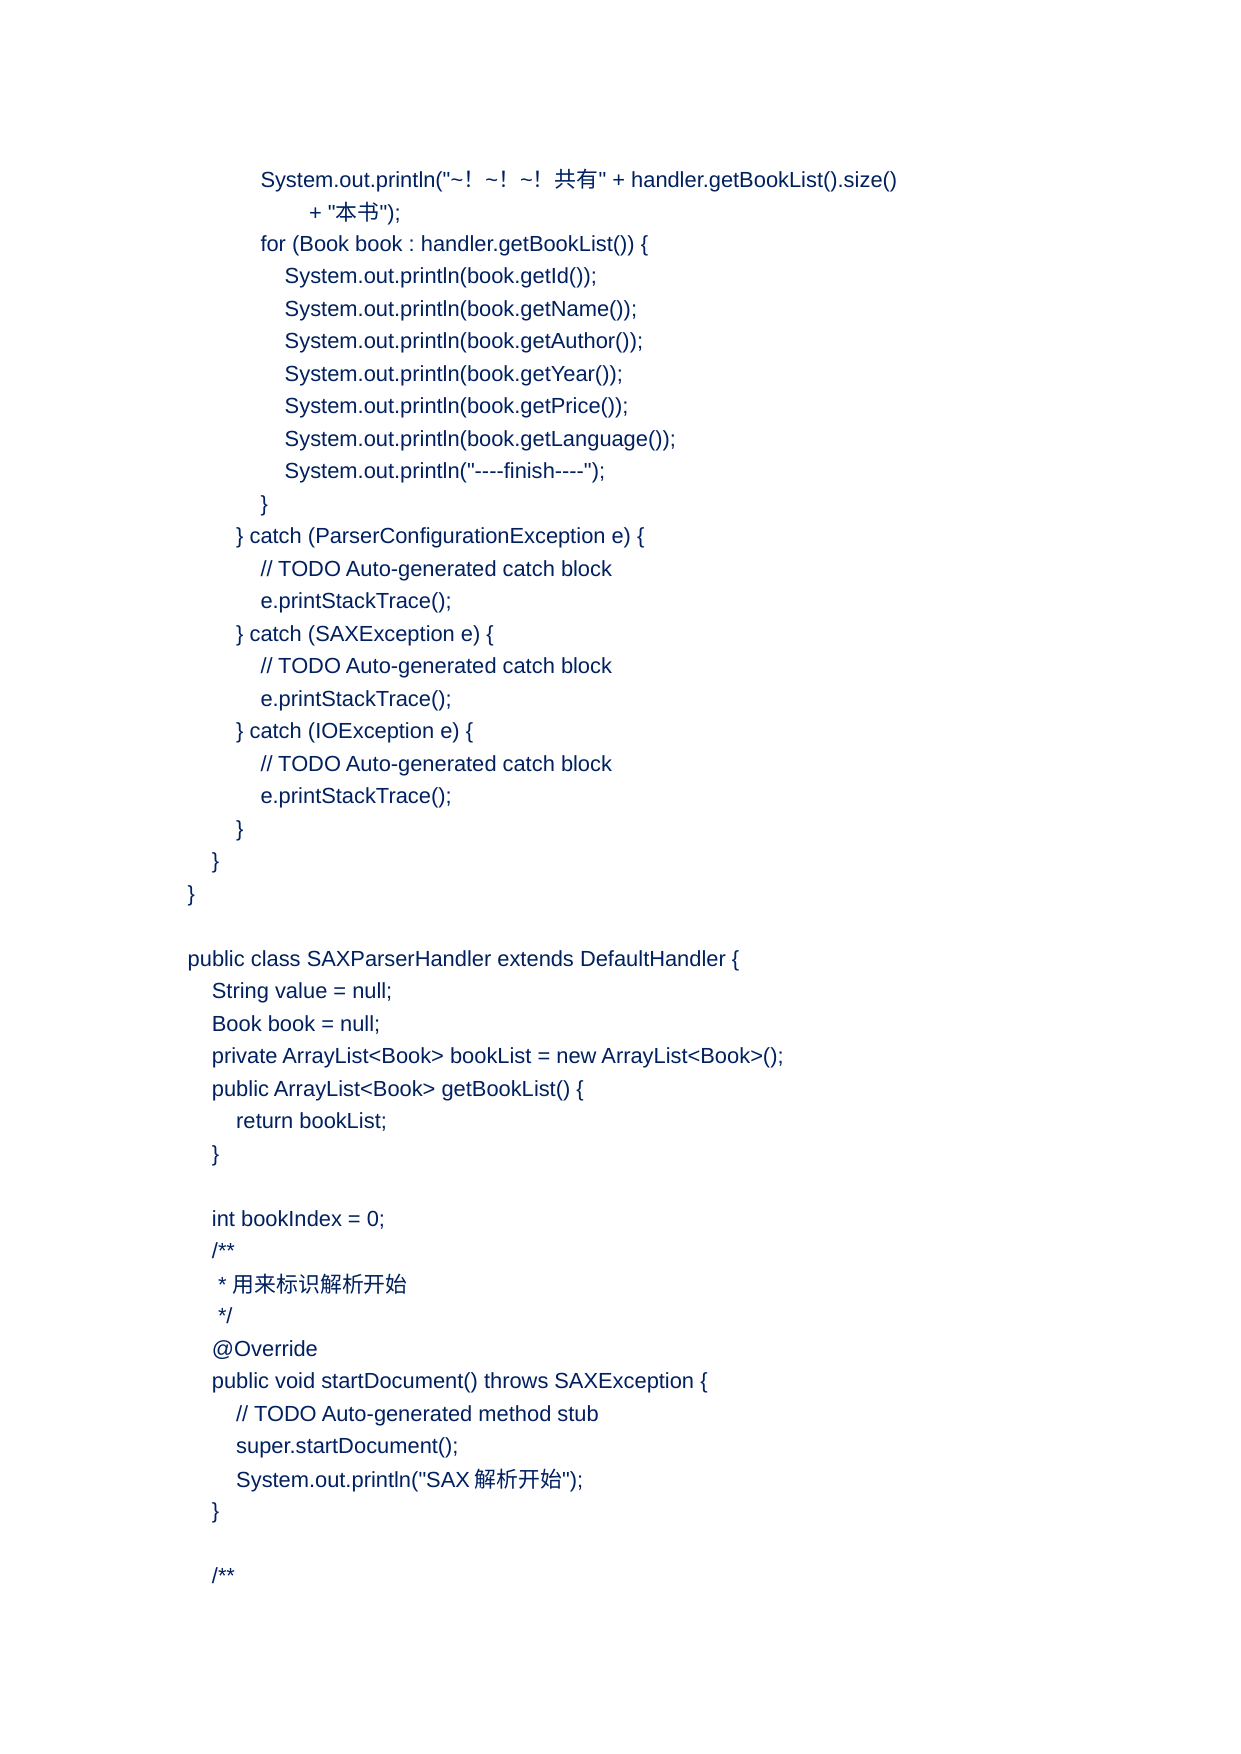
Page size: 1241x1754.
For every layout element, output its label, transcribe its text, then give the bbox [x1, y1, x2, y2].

text return bookList; [187, 1104, 1053, 1137]
text } [187, 844, 1053, 877]
text public void startDocument() throws SAXException { [187, 1364, 1053, 1397]
text /** [187, 1559, 1053, 1592]
text /** [187, 1234, 1053, 1267]
text for (Book book : handler.getBookList()) { [187, 227, 1053, 259]
text * 用来标识解析开始 [187, 1267, 1053, 1299]
text } [187, 1137, 1053, 1169]
text } [187, 1494, 1053, 1527]
text System.out.println(book.getLanguage()); [187, 422, 1053, 454]
text } catch (ParserConfigurationException e) { [187, 519, 1053, 552]
text // TODO Auto-generated catch block [187, 747, 1053, 779]
text public ArrayList<Book> getBookList() { [187, 1072, 1053, 1104]
text String value = null; [187, 974, 1053, 1007]
text System.out.println("----finish----"); [187, 454, 1053, 487]
text } catch (IOException e) { [187, 714, 1053, 747]
text e.printStackTrace(); [187, 584, 1053, 617]
text // TODO Auto-generated method stub [187, 1397, 1053, 1429]
text System.out.println(book.getName()); [187, 292, 1053, 324]
text // TODO Auto-generated catch block [187, 649, 1053, 682]
text System.out.println("SAX解析开始"); [187, 1462, 1053, 1494]
text } [187, 812, 1053, 844]
text e.printStackTrace(); [187, 779, 1053, 812]
text super.startDocument(); [187, 1429, 1053, 1462]
text + "本书"); [187, 194, 1053, 227]
text System.out.println("~！~！~！共有" + handler.getBookList().size() [187, 162, 1053, 194]
text } [187, 487, 1053, 519]
text System.out.println(book.getPrice()); [187, 389, 1053, 422]
text // TODO Auto-generated catch block [187, 552, 1053, 584]
text Book book = null; [187, 1007, 1053, 1039]
text } [187, 877, 1053, 909]
text e.printStackTrace(); [187, 682, 1053, 714]
text } catch (SAXException e) { [187, 617, 1053, 649]
text */ [187, 1299, 1053, 1332]
text private ArrayList<Book> bookList = new ArrayList<Book>(); [187, 1039, 1053, 1072]
text int bookIndex = 0; [187, 1202, 1053, 1234]
text System.out.println(book.getAuthor()); [187, 324, 1053, 357]
text System.out.println(book.getId()); [187, 259, 1053, 292]
text public class SAXParserHandler extends DefaultHandler { [187, 942, 1053, 974]
text @Override [187, 1332, 1053, 1364]
text System.out.println(book.getYear()); [187, 357, 1053, 389]
